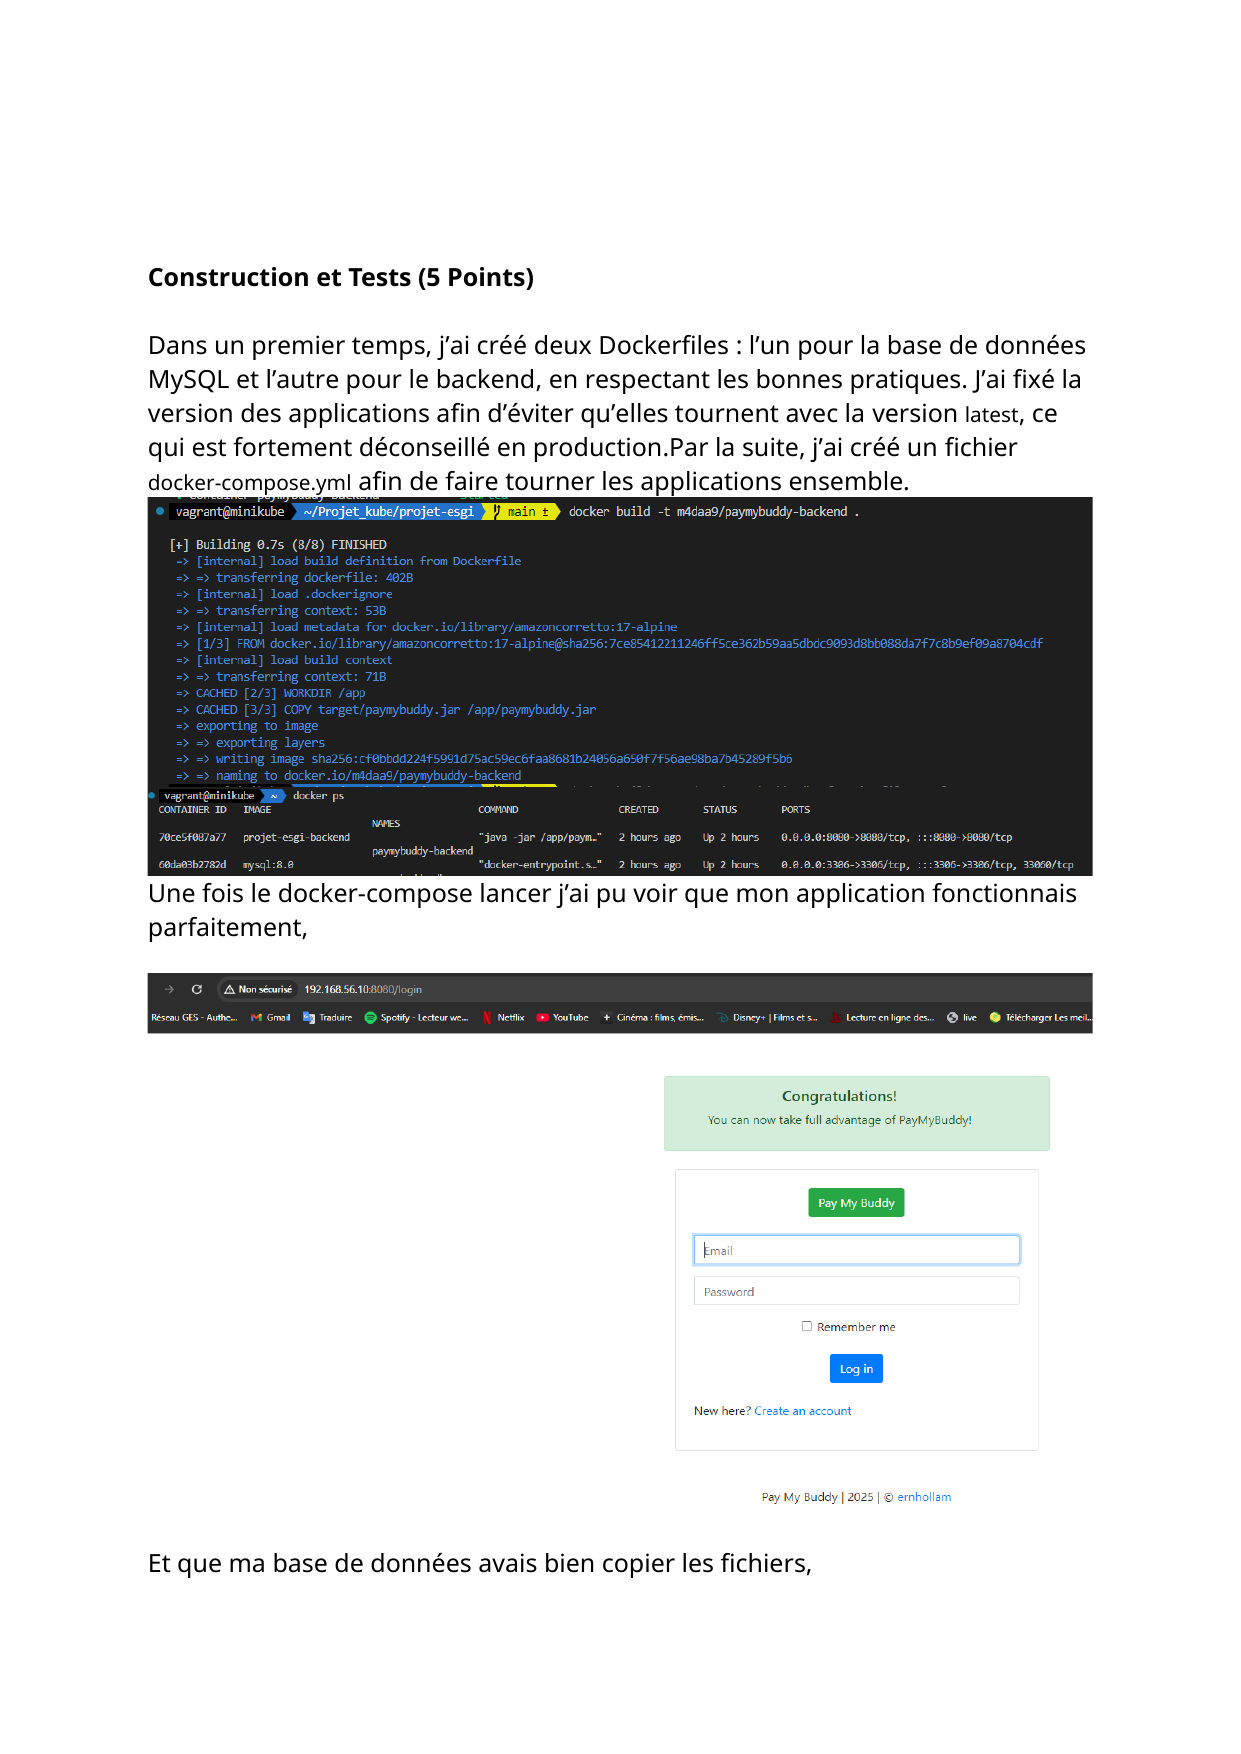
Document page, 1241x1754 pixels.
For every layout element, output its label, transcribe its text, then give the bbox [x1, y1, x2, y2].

text Et que ma base de données avais bien copier les fichiers, [148, 1541, 1093, 1580]
text Construction et Tests (5 Points) [148, 259, 1093, 293]
text Dans un premier temps, j’ai créé deux Dockerfiles : l’un pour la base de données MySQL et l’autre pour le backend, en respectant les bonnes pratiques. J’ai fixé la version des applications afin d’éviter qu’elles tournent avec la version latest, ce qui est fortement déconseillé en production.Par la suite, j’ai créé un fichier docker-compose.yml afin de faire tourner les applications ensemble. Une fois le docker-compose lancer j’ai pu voir que mon application fonctionnais parfaitement, [148, 876, 1093, 944]
picture [147, 497, 1093, 876]
picture [147, 973, 1093, 1541]
text Dans un premier temps, j’ai créé deux Dockerfiles : l’un pour la base de données MySQL et l’autre pour le backend, en respectant les bonnes pratiques. J’ai fixé la version des applications afin d’éviter qu’elles tournent avec la version latest, ce qui est fortement déconseillé en production.Par la suite, j’ai créé un fichier docker-compose.yml afin de faire tourner les applications ensemble. Une fois le docker-compose lancer j’ai pu voir que mon application fonctionnais parfaitement, [148, 328, 1093, 497]
